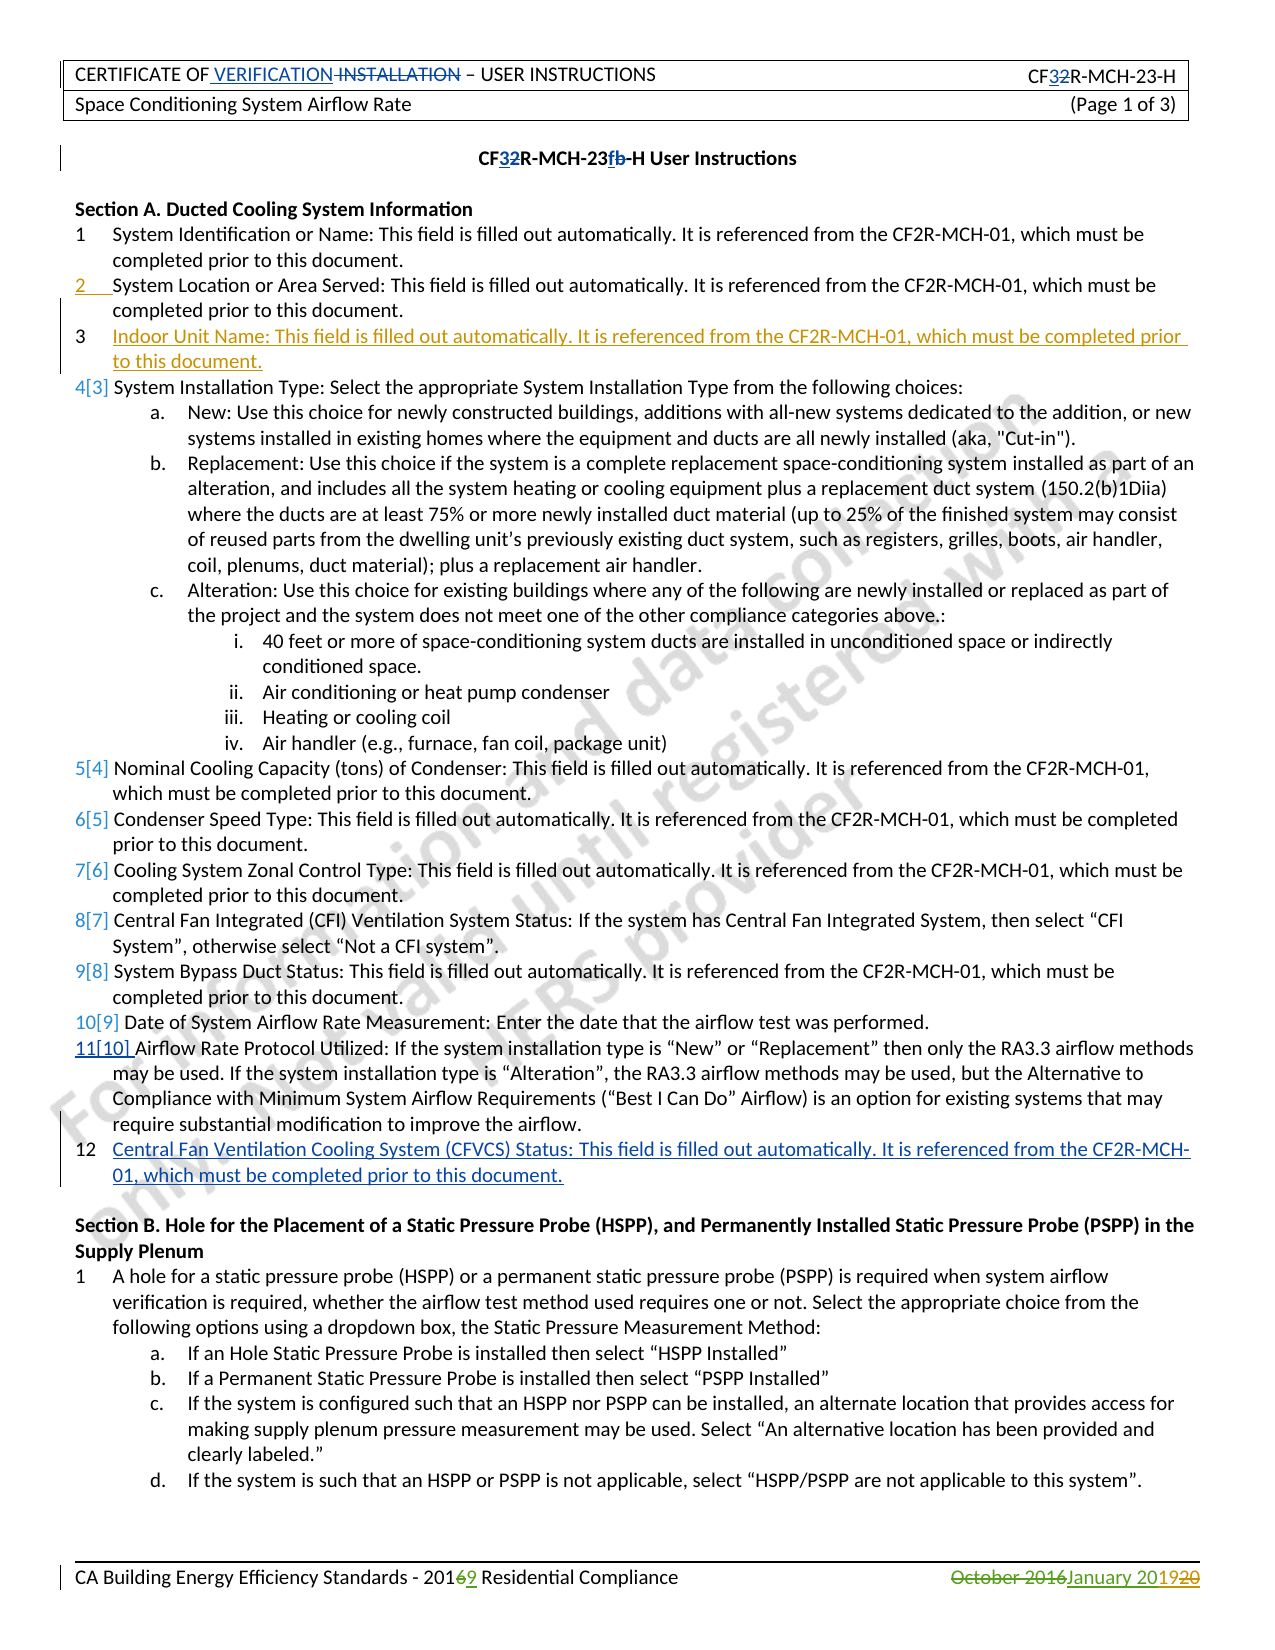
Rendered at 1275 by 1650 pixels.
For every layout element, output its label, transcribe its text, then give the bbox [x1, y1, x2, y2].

list If a Permanent Static Pressure Probe is installed then select “PSPP Installed” [150, 1365, 1200, 1391]
list System Installation Type: Select the appropriate System Installation Type from the following choices: [75, 374, 1200, 399]
list System Location or Area Served: This field is filled out automatically. It is referenced from the CF2R-MCH-01, which must be completed prior to this document. [75, 272, 1200, 323]
list Nominal Cooling Capacity (tons) of Condenser: This field is filled out automatically. It is referenced from the CF2R-MCH-01, which must be completed prior to this document. [75, 755, 1200, 806]
list Air conditioning or heat pump condenser [244, 679, 1200, 704]
list If an Hole Static Pressure Probe is installed then select “HSPP Installed” [150, 1340, 1200, 1365]
list Replacement: Use this choice if the system is a complete replacement space-conditioning system installed as part of an alteration, and includes all the system heating or cooling equipment plus a replacement duct system (150.2(b)1Diia) where the ducts are at least 75% or more newly installed duct material (up to 25% of the finished system may consist of reused parts from the dwelling unit’s previously existing duct system, such as registers, grilles, boots, air handler, coil, plenums, duct material); plus a replacement air handler. [150, 450, 1200, 577]
list 40 feet or more of space-conditioning system ducts are installed in unconditioned space or indirectly conditioned space. [244, 628, 1200, 679]
list Air handler (e.g., furnace, fan coil, package unit) [244, 730, 1200, 755]
list A hole for a static pressure probe (HSPP) or a permanent static pressure probe (PSPP) is required when system airflow verification is required, whether the airflow test method used requires one or not. Select the appropriate choice from the following options using a dropdown box, the Static Pressure Measurement Method: [75, 1263, 1200, 1340]
list System Bypass Duct Status: This field is filled out automatically. It is referenced from the CF2R-MCH-01, which must be completed prior to this document. [75, 958, 1200, 1009]
list System Identification or Name: This field is filled out automatically. It is referenced from the CF2R-MCH-01, which must be completed prior to this document. [75, 221, 1200, 272]
list New: Use this choice for newly constructed buildings, additions with all-new systems dedicated to the addition, or new systems installed in existing homes where the equipment and ducts are all newly installed (aka, "Cut-in"). [150, 399, 1200, 450]
list Airflow Rate Protocol Utilized: If the system installation type is “New” or “Replacement” then only the RA3.3 airflow methods may be used. If the system installation type is “Alteration”, the RA3.3 airflow methods may be used, but the Alternative to Compliance with Minimum System Airflow Requirements (“Best I Can Do” Airflow) is an option for existing systems that may require substantial modification to improve the airflow. [75, 1035, 1200, 1136]
list Condenser Speed Type: This field is filled out automatically. It is referenced from the CF2R-MCH-01, which must be completed prior to this document. [75, 806, 1200, 857]
list Alteration: Use this choice for existing buildings where any of the following are newly installed or replaced as part of the project and the system does not meet one of the other compliance categories above.: [150, 577, 1200, 628]
list Cooling System Zonal Control Type: This field is filled out automatically. It is referenced from the CF2R-MCH-01, which must be completed prior to this document. [75, 857, 1200, 908]
list Heating or cooling coil [244, 704, 1200, 730]
list Date of System Airflow Rate Measurement: Enter the date that the airflow test was performed. [75, 1009, 1200, 1035]
list If the system is such that an HSPP or PSPP is not applicable, select “HSPP/PSPP are not applicable to this system”. [150, 1467, 1200, 1492]
text Section A. Ducted Cooling System Information [75, 196, 1200, 221]
list If the system is configured such that an HSPP nor PSPP can be installed, an alternate location that provides access for making supply plenum pressure measurement may be used. Select “An alternative location has been provided and clearly labeled.” [150, 1391, 1200, 1467]
list Central Fan Integrated (CFI) Ventilation System Status: If the system has Central Fan Integrated System, then select “CFI System”, otherwise select “Not a CFI system”. [75, 908, 1200, 958]
text CFR-MCH-23-H User Instructions [75, 145, 1200, 171]
text Section B. Hole for the Placement of a Static Pressure Probe (HSPP), and Permanently Installed Static Pressure Probe (PSPP) in the Supply Plenum [75, 1213, 1200, 1263]
